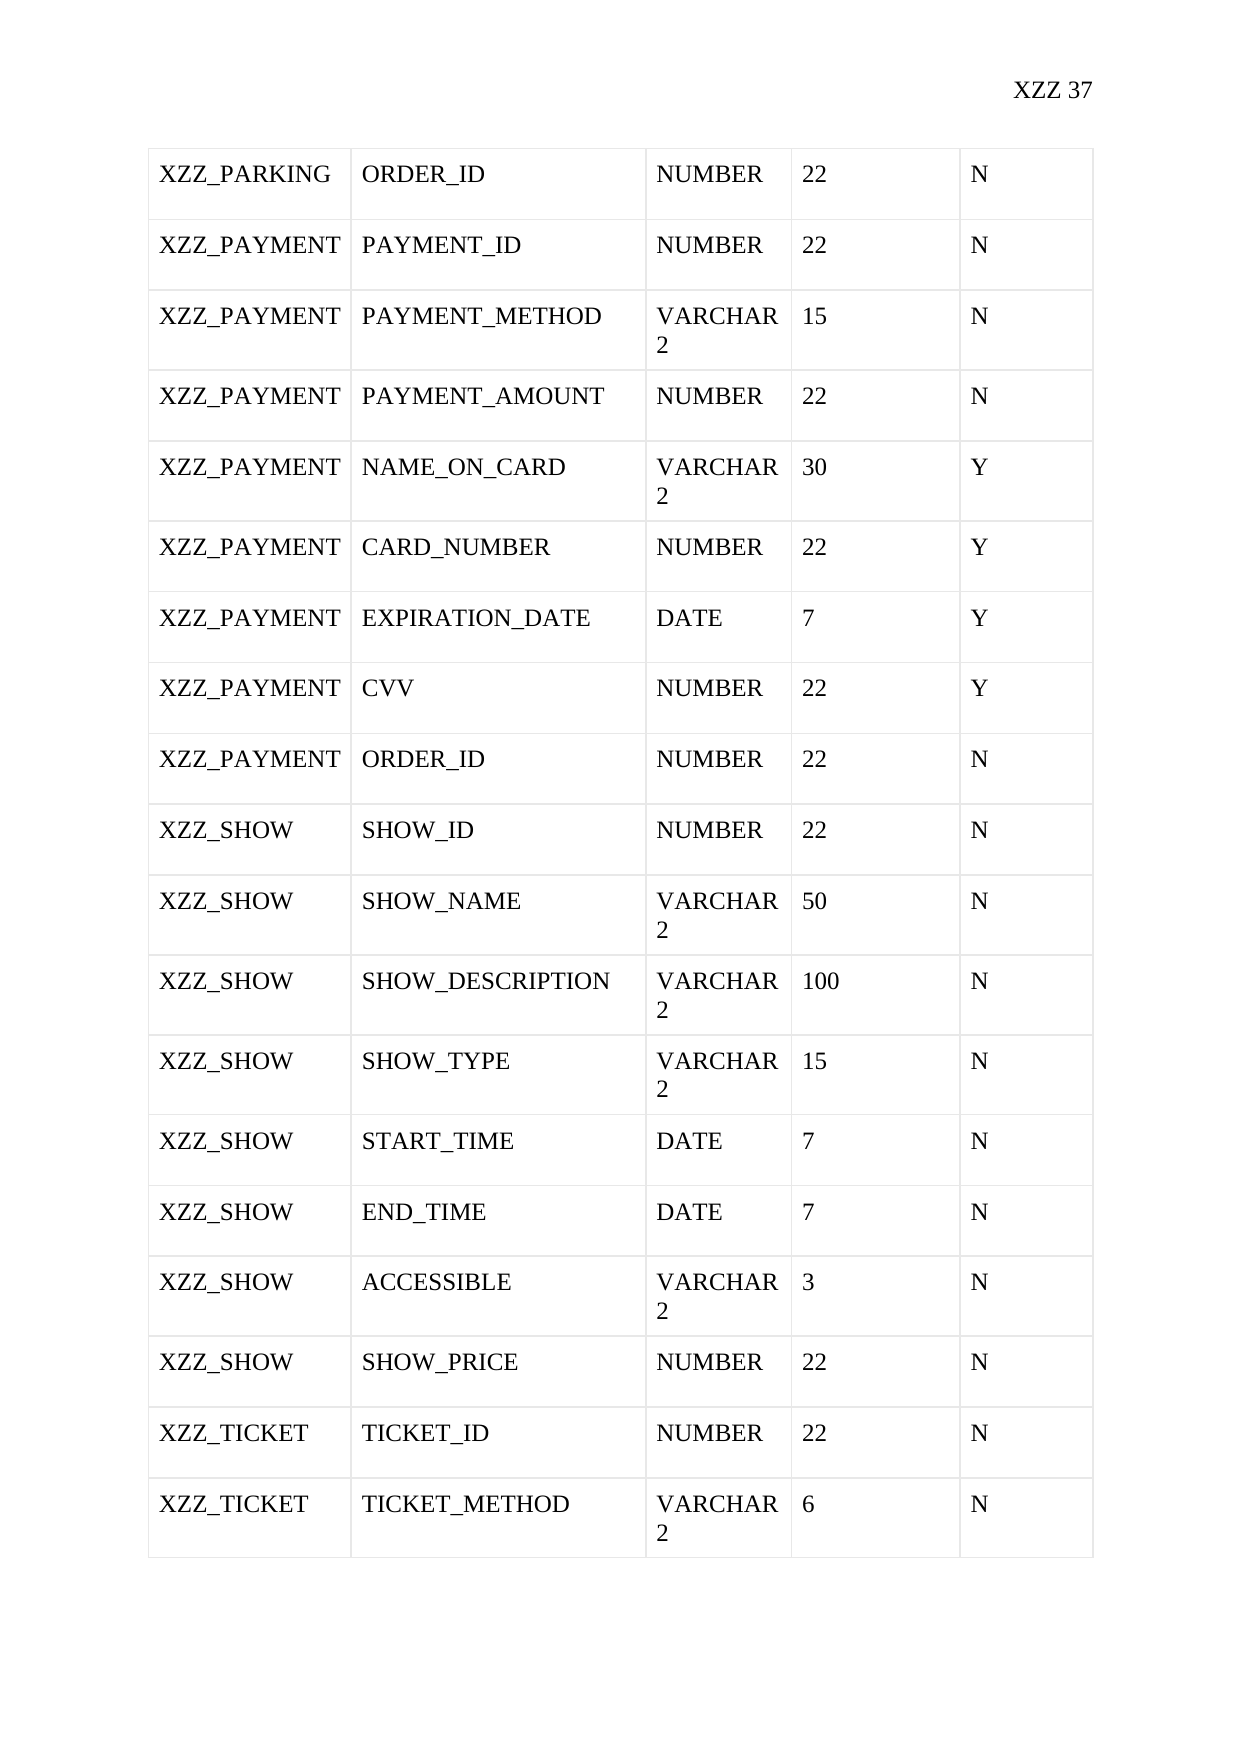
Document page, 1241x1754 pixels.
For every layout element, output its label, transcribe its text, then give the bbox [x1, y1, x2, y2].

table_cell N [961, 371, 1092, 440]
table_cell N [961, 291, 1092, 369]
table_cell ACCESSIBLE [352, 1257, 645, 1335]
table_cell XZZ_SHOW [149, 1186, 350, 1255]
table_cell 22 [792, 663, 959, 732]
table_cell 22 [792, 734, 959, 803]
table_cell Y [961, 442, 1092, 520]
table_cell 50 [792, 876, 959, 954]
table_cell 15 [792, 291, 959, 369]
table_cell NUMBER [647, 149, 791, 218]
table_cell 15 [792, 1036, 959, 1114]
table_cell Y [961, 663, 1092, 732]
table_cell NUMBER [647, 371, 791, 440]
table_cell 22 [792, 522, 959, 591]
table_cell N [961, 1479, 1092, 1557]
table_cell PAYMENT_AMOUNT [352, 371, 645, 440]
table_cell XZZ_SHOW [149, 1257, 350, 1335]
table_cell XZZ_PAYMENT [149, 663, 350, 732]
table_cell XZZ_SHOW [149, 1115, 350, 1184]
table_cell 30 [792, 442, 959, 520]
table_cell VARCHAR2 [647, 442, 791, 520]
table_cell NUMBER [647, 805, 791, 874]
table_cell NUMBER [647, 734, 791, 803]
table_cell NUMBER [647, 220, 791, 289]
table_cell XZZ_PAYMENT [149, 734, 350, 803]
table_cell DATE [647, 1186, 791, 1255]
table_cell CVV [352, 663, 645, 732]
table_cell Y [961, 592, 1092, 662]
table_cell XZZ_PAYMENT [149, 371, 350, 440]
table_cell N [961, 876, 1092, 954]
table_cell DATE [647, 592, 791, 662]
table_cell 7 [792, 1115, 959, 1184]
table_cell NUMBER [647, 1337, 791, 1406]
table_cell N [961, 1036, 1092, 1114]
table_cell CARD_NUMBER [352, 522, 645, 591]
table_cell N [961, 805, 1092, 874]
table_cell 7 [792, 1186, 959, 1255]
table_cell XZZ_SHOW [149, 1337, 350, 1406]
table_cell NUMBER [647, 522, 791, 591]
table_cell 22 [792, 1337, 959, 1406]
table_cell 22 [792, 371, 959, 440]
table_cell XZZ_SHOW [149, 1036, 350, 1114]
table_cell 3 [792, 1257, 959, 1335]
table_cell XZZ_PAYMENT [149, 592, 350, 662]
table_cell N [961, 220, 1092, 289]
table_cell ORDER_ID [352, 734, 645, 803]
table_cell XZZ_TICKET [149, 1479, 350, 1557]
table_cell NUMBER [647, 663, 791, 732]
table_cell N [961, 1186, 1092, 1255]
table_cell XZZ_PAYMENT [149, 442, 350, 520]
table_cell TICKET_ID [352, 1408, 645, 1477]
table_cell XZZ_PARKING [149, 149, 350, 218]
table_cell SHOW_PRICE [352, 1337, 645, 1406]
table_cell XZZ_SHOW [149, 956, 350, 1034]
table_cell SHOW_NAME [352, 876, 645, 954]
table_cell VARCHAR2 [647, 1036, 791, 1114]
table_cell XZZ_PAYMENT [149, 220, 350, 289]
table_cell 22 [792, 1408, 959, 1477]
table_cell PAYMENT_METHOD [352, 291, 645, 369]
table_cell SHOW_DESCRIPTION [352, 956, 645, 1034]
table_cell XZZ_SHOW [149, 805, 350, 874]
table_cell Y [961, 522, 1092, 591]
table_cell 100 [792, 956, 959, 1034]
table_cell 22 [792, 220, 959, 289]
table_cell DATE [647, 1115, 791, 1184]
table_cell ORDER_ID [352, 149, 645, 218]
table_cell NUMBER [647, 1408, 791, 1477]
table_cell N [961, 956, 1092, 1034]
table_cell N [961, 1115, 1092, 1184]
table_cell 22 [792, 805, 959, 874]
table_cell N [961, 734, 1092, 803]
table_cell XZZ_PAYMENT [149, 291, 350, 369]
table_cell 7 [792, 592, 959, 662]
table_cell XZZ_SHOW [149, 876, 350, 954]
table_cell SHOW_TYPE [352, 1036, 645, 1114]
table_cell 6 [792, 1479, 959, 1557]
table_cell N [961, 1257, 1092, 1335]
table_cell XZZ_TICKET [149, 1408, 350, 1477]
table_cell VARCHAR2 [647, 1257, 791, 1335]
table_cell VARCHAR2 [647, 291, 791, 369]
table_cell NAME_ON_CARD [352, 442, 645, 520]
table_cell N [961, 1337, 1092, 1406]
table_cell SHOW_ID [352, 805, 645, 874]
table_cell VARCHAR2 [647, 1479, 791, 1557]
table_cell N [961, 1408, 1092, 1477]
table_cell END_TIME [352, 1186, 645, 1255]
table_cell 22 [792, 149, 959, 218]
table_cell PAYMENT_ID [352, 220, 645, 289]
table_cell VARCHAR2 [647, 876, 791, 954]
table_cell TICKET_METHOD [352, 1479, 645, 1557]
table_cell N [961, 149, 1092, 218]
table_cell START_TIME [352, 1115, 645, 1184]
table_cell XZZ_PAYMENT [149, 522, 350, 591]
table_cell VARCHAR2 [647, 956, 791, 1034]
table_cell EXPIRATION_DATE [352, 592, 645, 662]
